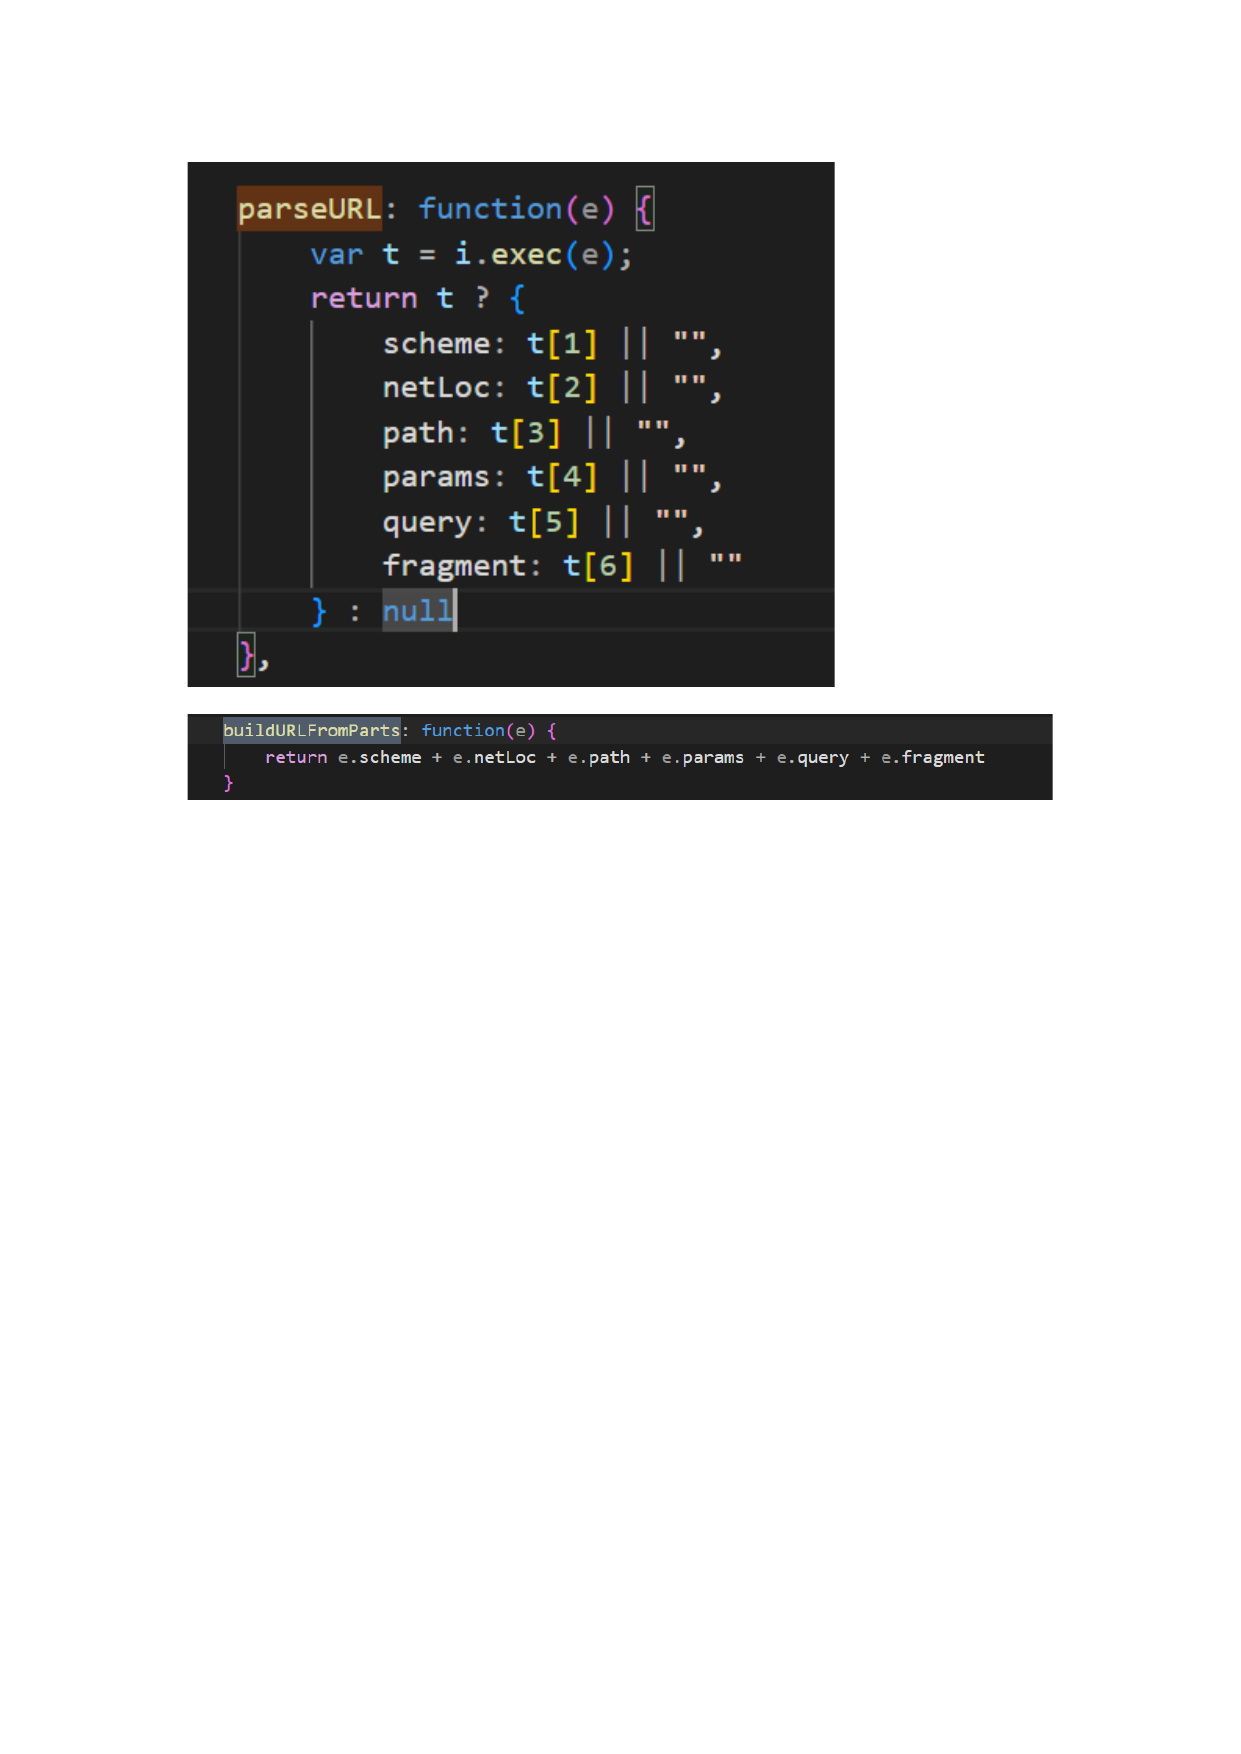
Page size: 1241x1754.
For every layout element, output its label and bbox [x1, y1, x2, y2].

picture [187, 714, 1053, 800]
picture [187, 162, 835, 687]
